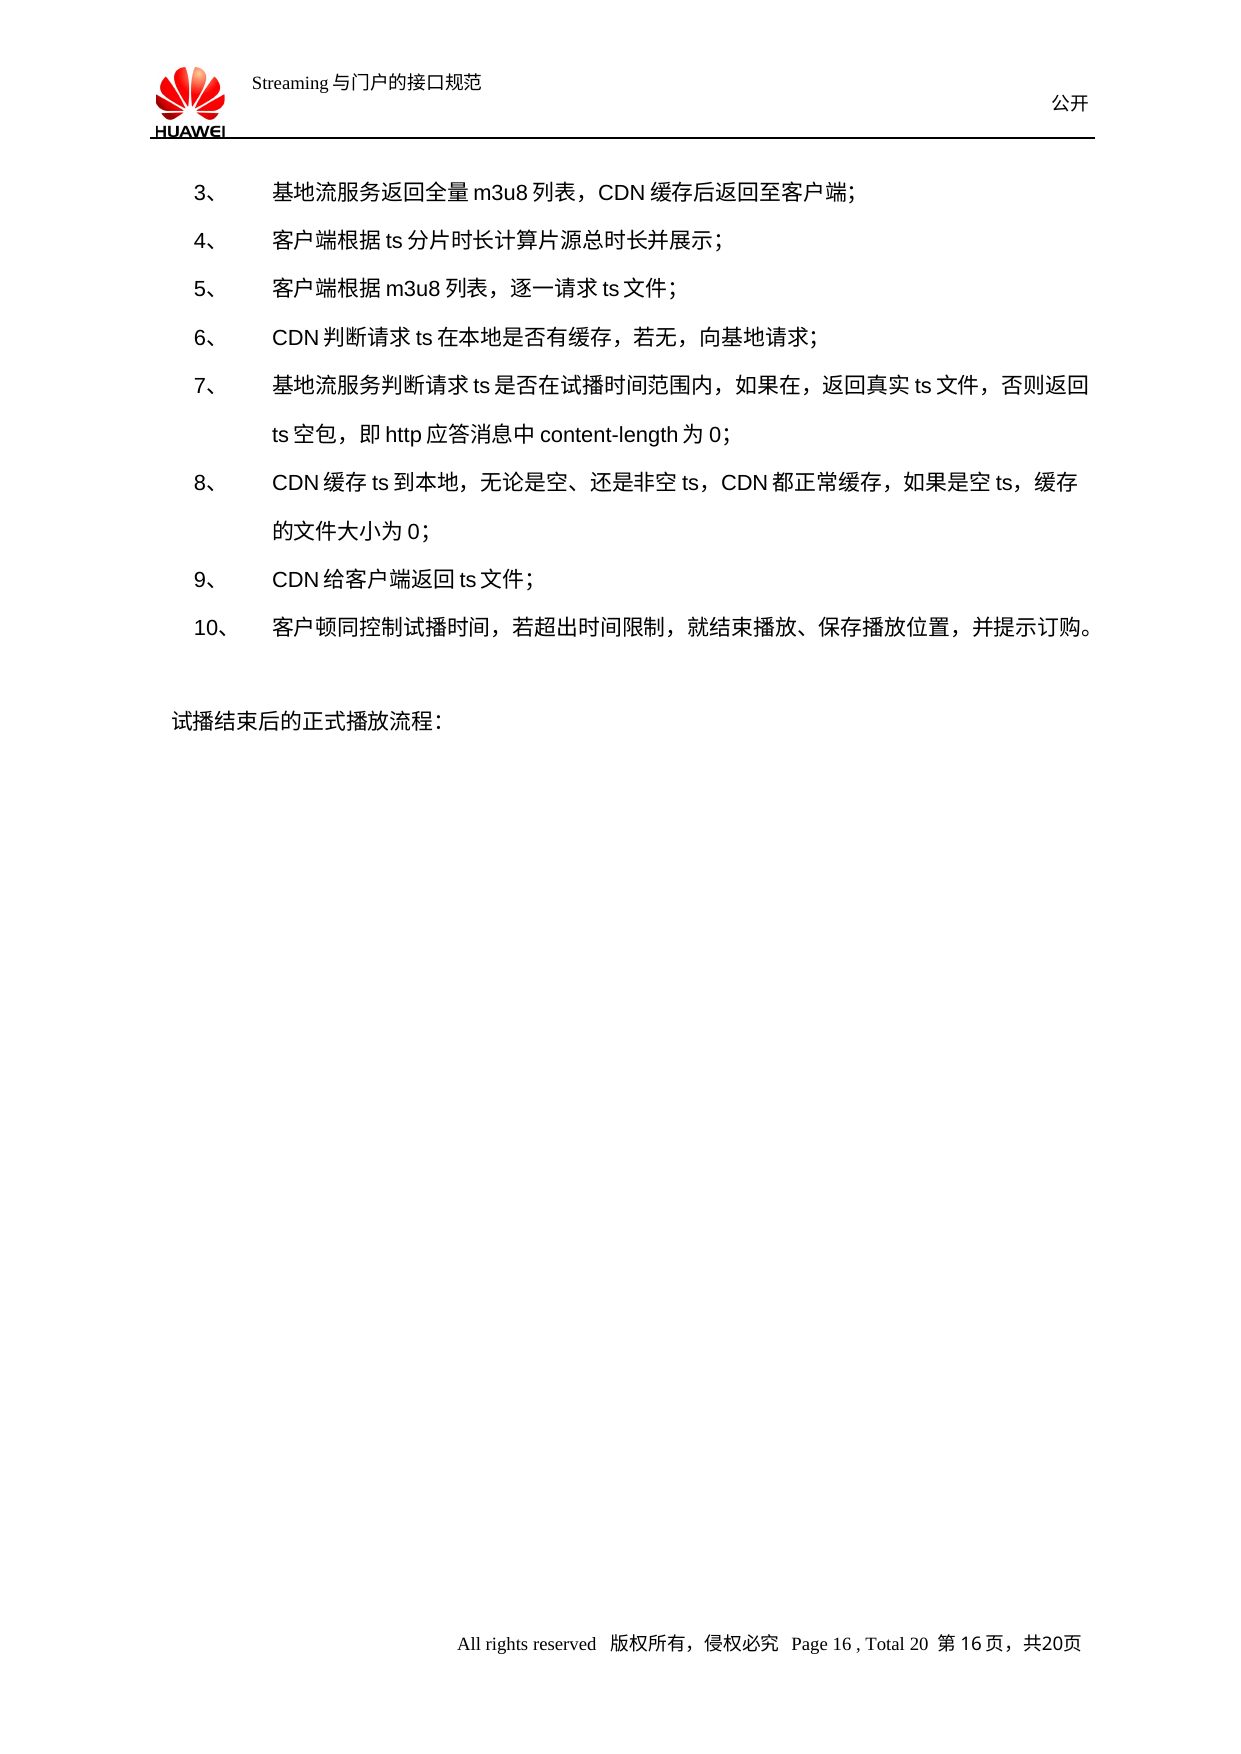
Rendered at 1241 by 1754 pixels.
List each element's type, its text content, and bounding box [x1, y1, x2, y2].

list 客户端根据m3u8列表，逐一请求ts文件； [194, 271, 1090, 303]
picture [156, 67, 225, 137]
list 基地流服务判断请求ts是否在试播时间范围内，如果在，返回真实ts文件，否则返回ts空包，即http应答消息中content-length为0； [194, 367, 1090, 449]
list 客户端根据ts分片时长计算片源总时长并展示； [194, 222, 1090, 255]
list 基地流服务返回全量m3u8列表，CDN缓存后返回至客户端； [194, 174, 1090, 207]
list CDN缓存ts到本地，无论是空、还是非空ts，CDN都正常缓存，如果是空ts，缓存的文件大小为0； [194, 464, 1090, 546]
list CDN判断请求ts在本地是否有缓存，若无，向基地请求； [194, 319, 1090, 352]
list CDN给客户端返回ts文件； [194, 562, 1090, 594]
text 试播结束后的正式播放流程： [150, 703, 1090, 736]
list 客户顿同控制试播时间，若超出时间限制，就结束播放、保存播放位置，并提示订购。 [194, 610, 1090, 642]
